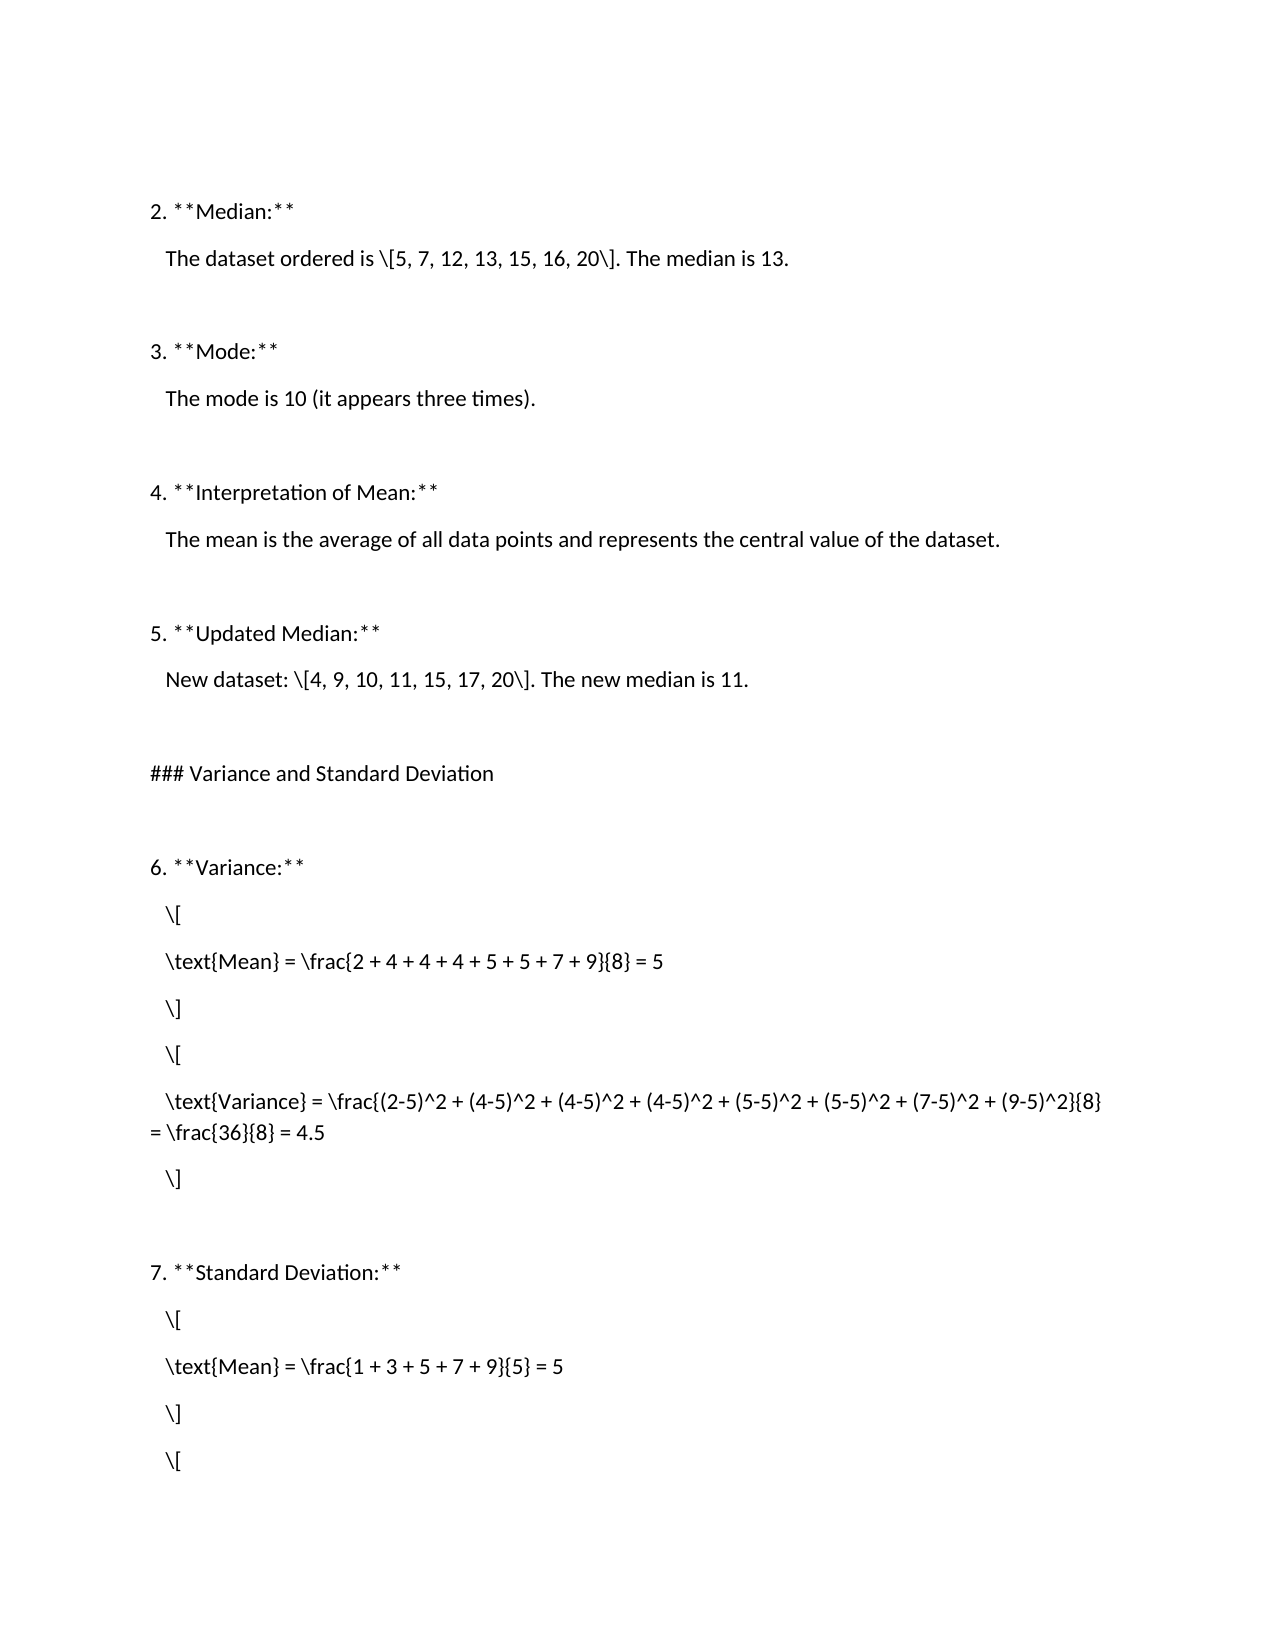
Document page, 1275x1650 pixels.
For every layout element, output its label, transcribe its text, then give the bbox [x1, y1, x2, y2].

text The dataset ordered is \[5, 7, 12, 13, 15, 16, 20\]. The median is 13. [150, 244, 1125, 272]
text 3. **Mode:** [150, 337, 1125, 366]
text The mean is the average of all data points and represents the central value of the dataset. [150, 525, 1125, 553]
text 7. **Standard Deviation:** [150, 1258, 1125, 1286]
text 6. **Variance:** [150, 853, 1125, 881]
text \[ [150, 1446, 1125, 1474]
text \text{Mean} = \frac{2 + 4 + 4 + 4 + 5 + 5 + 7 + 9}{8} = 5 [150, 947, 1125, 975]
text \[ [150, 1305, 1125, 1333]
text \] [150, 994, 1125, 1022]
text The mode is 10 (it appears three times). [150, 384, 1125, 412]
text \text{Mean} = \frac{1 + 3 + 5 + 7 + 9}{5} = 5 [150, 1352, 1125, 1380]
text 5. **Updated Median:** [150, 619, 1125, 647]
text \] [150, 1164, 1125, 1193]
text ### Variance and Standard Deviation [150, 759, 1125, 787]
text \[ [150, 1041, 1125, 1069]
text 4. **Interpretation of Mean:** [150, 478, 1125, 506]
text New dataset: \[4, 9, 10, 11, 15, 17, 20\]. The new median is 11. [150, 666, 1125, 694]
text 2. **Median:** [150, 197, 1125, 225]
text \text{Variance} = \frac{(2-5)^2 + (4-5)^2 + (4-5)^2 + (4-5)^2 + (5-5)^2 + (5-5)^2 + (7-5)^2 + (9-5)^2}{8} = \frac{36}{8} = 4.5 [150, 1087, 1125, 1146]
text \] [150, 1399, 1125, 1427]
text \[ [150, 900, 1125, 928]
